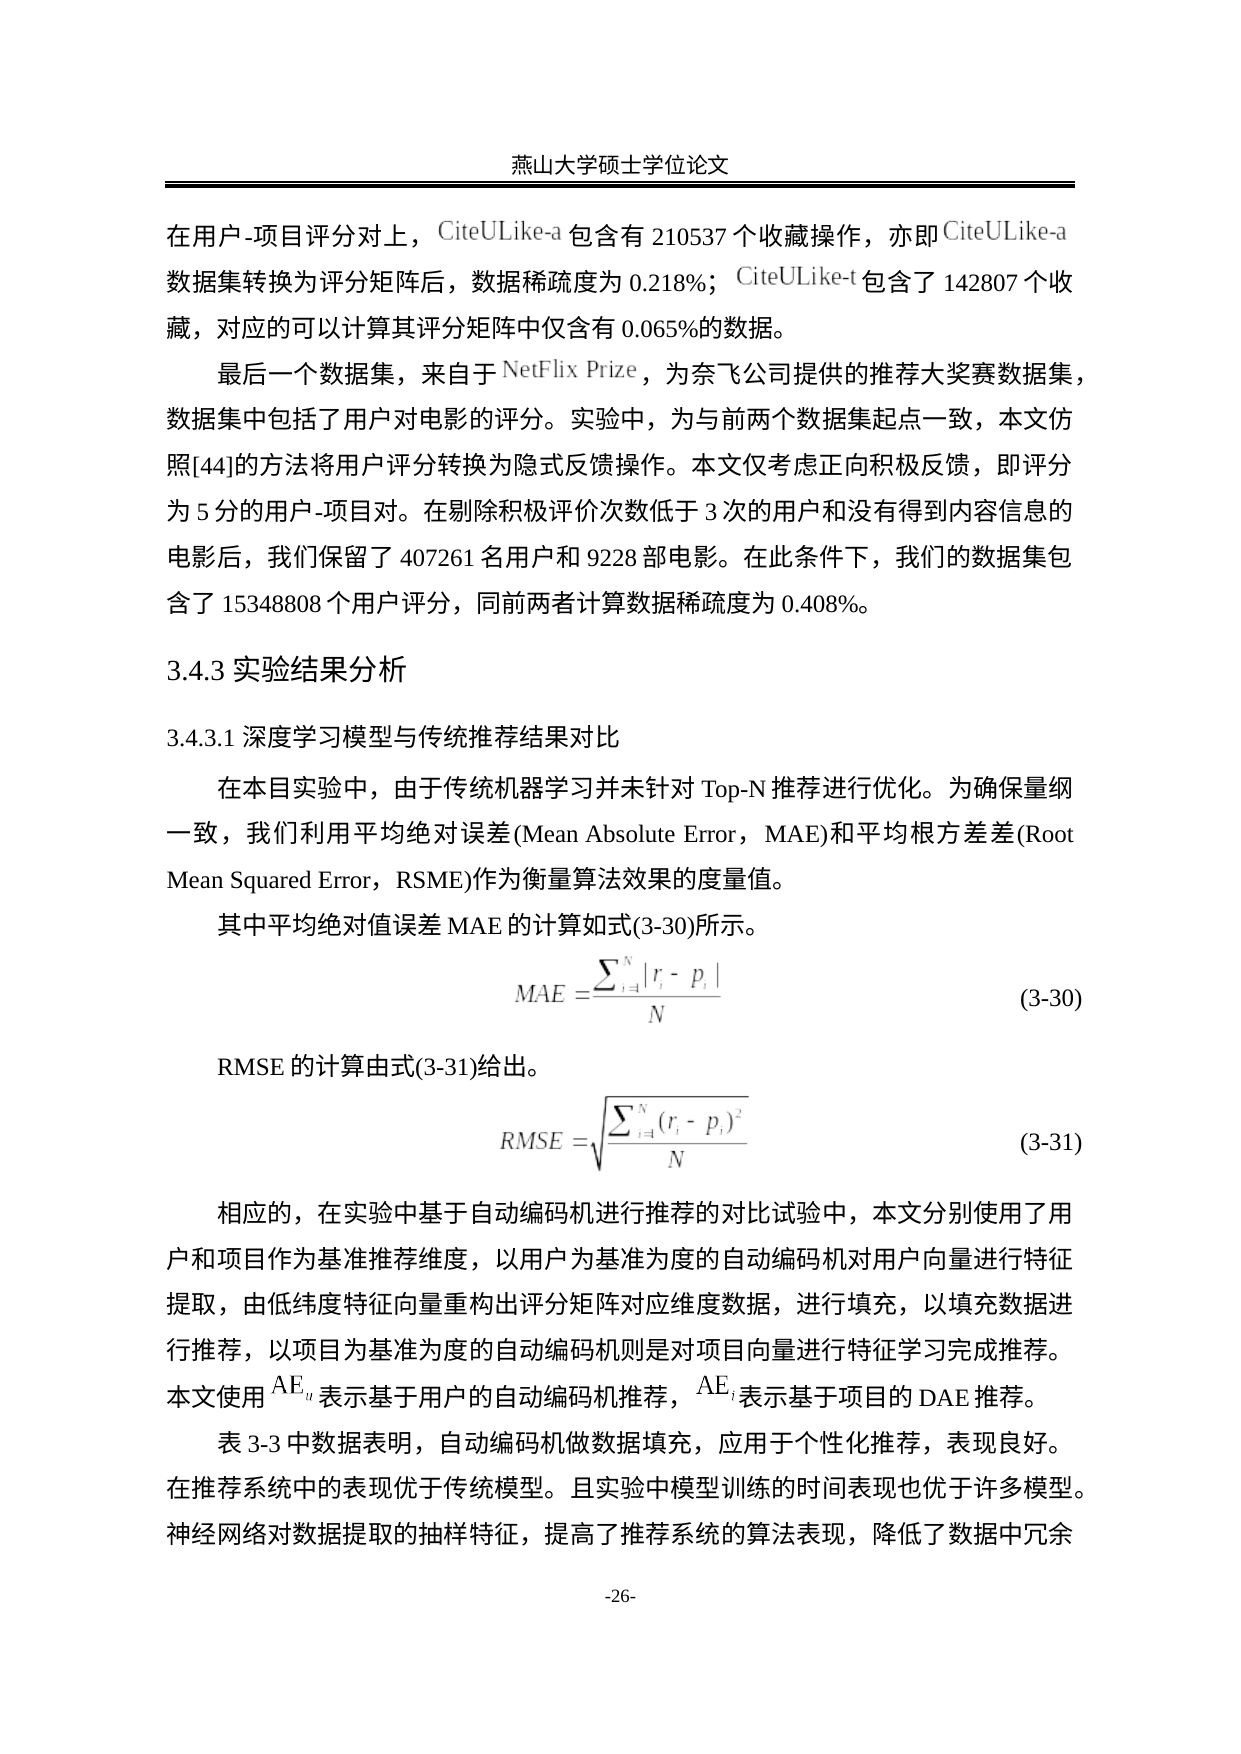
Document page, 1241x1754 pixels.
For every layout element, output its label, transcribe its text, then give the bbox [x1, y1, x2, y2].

table_header [978, 1083, 1093, 1184]
text 最后一个数据集，来自于，为奈飞公司提供的推荐大奖赛数据集，数据集中包括了用户对电影的评分。实验中，为与前两个数据集起点一致，本文仿照[44]的方法将用户评分转换为隐式反馈操作。本文仅考虑正向积极反馈，即评分为5分的用户-项目对。在剔除积极评价次数低于3次的用户和没有得到内容信息的电影后，我们保留了407261名用户和9228部电影。在此条件下，我们的数据集包含了15348808个用户评分，同前两者计算数据稀疏度为0.408%。 [166, 344, 1074, 619]
table_header [147, 1083, 977, 1184]
text 其中平均绝对值误差MAE的计算如式(3-30)所示。 [166, 896, 1074, 942]
subtitle 实验结果分析 [166, 643, 1074, 689]
text 在本目实验中，由于传统机器学习并未针对Top-N推荐进行优化。为确保量纲一致，我们利用平均绝对误差(Mean Absolute Error，MAE)和平均根方差差(Root Mean Squared Error，RSME)作为衡量算法效果的度量值。 [166, 758, 1074, 896]
table_header [147, 942, 977, 1037]
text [166, 207, 1074, 344]
text 相应的，在实验中基于自动编码机进行推荐的对比试验中，本文分别使用了用户和项目作为基准推荐维度，以用户为基准为度的自动编码机对用户向量进行特征提取，由低纬度特征向量重构出评分矩阵对应维度数据，进行填充，以填充数据进行推荐，以项目为基准为度的自动编码机则是对项目向量进行特征学习完成推荐。本文使用表示基于用户的自动编码机推荐，表示基于项目的DAE推荐。 [166, 1184, 1074, 1413]
table_header [978, 942, 1093, 1037]
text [166, 1413, 1074, 1551]
text 深度学习模型与传统推荐结果对比 [166, 712, 1074, 758]
text RMSE的计算由式(3-31)给出。 [166, 1037, 1074, 1082]
